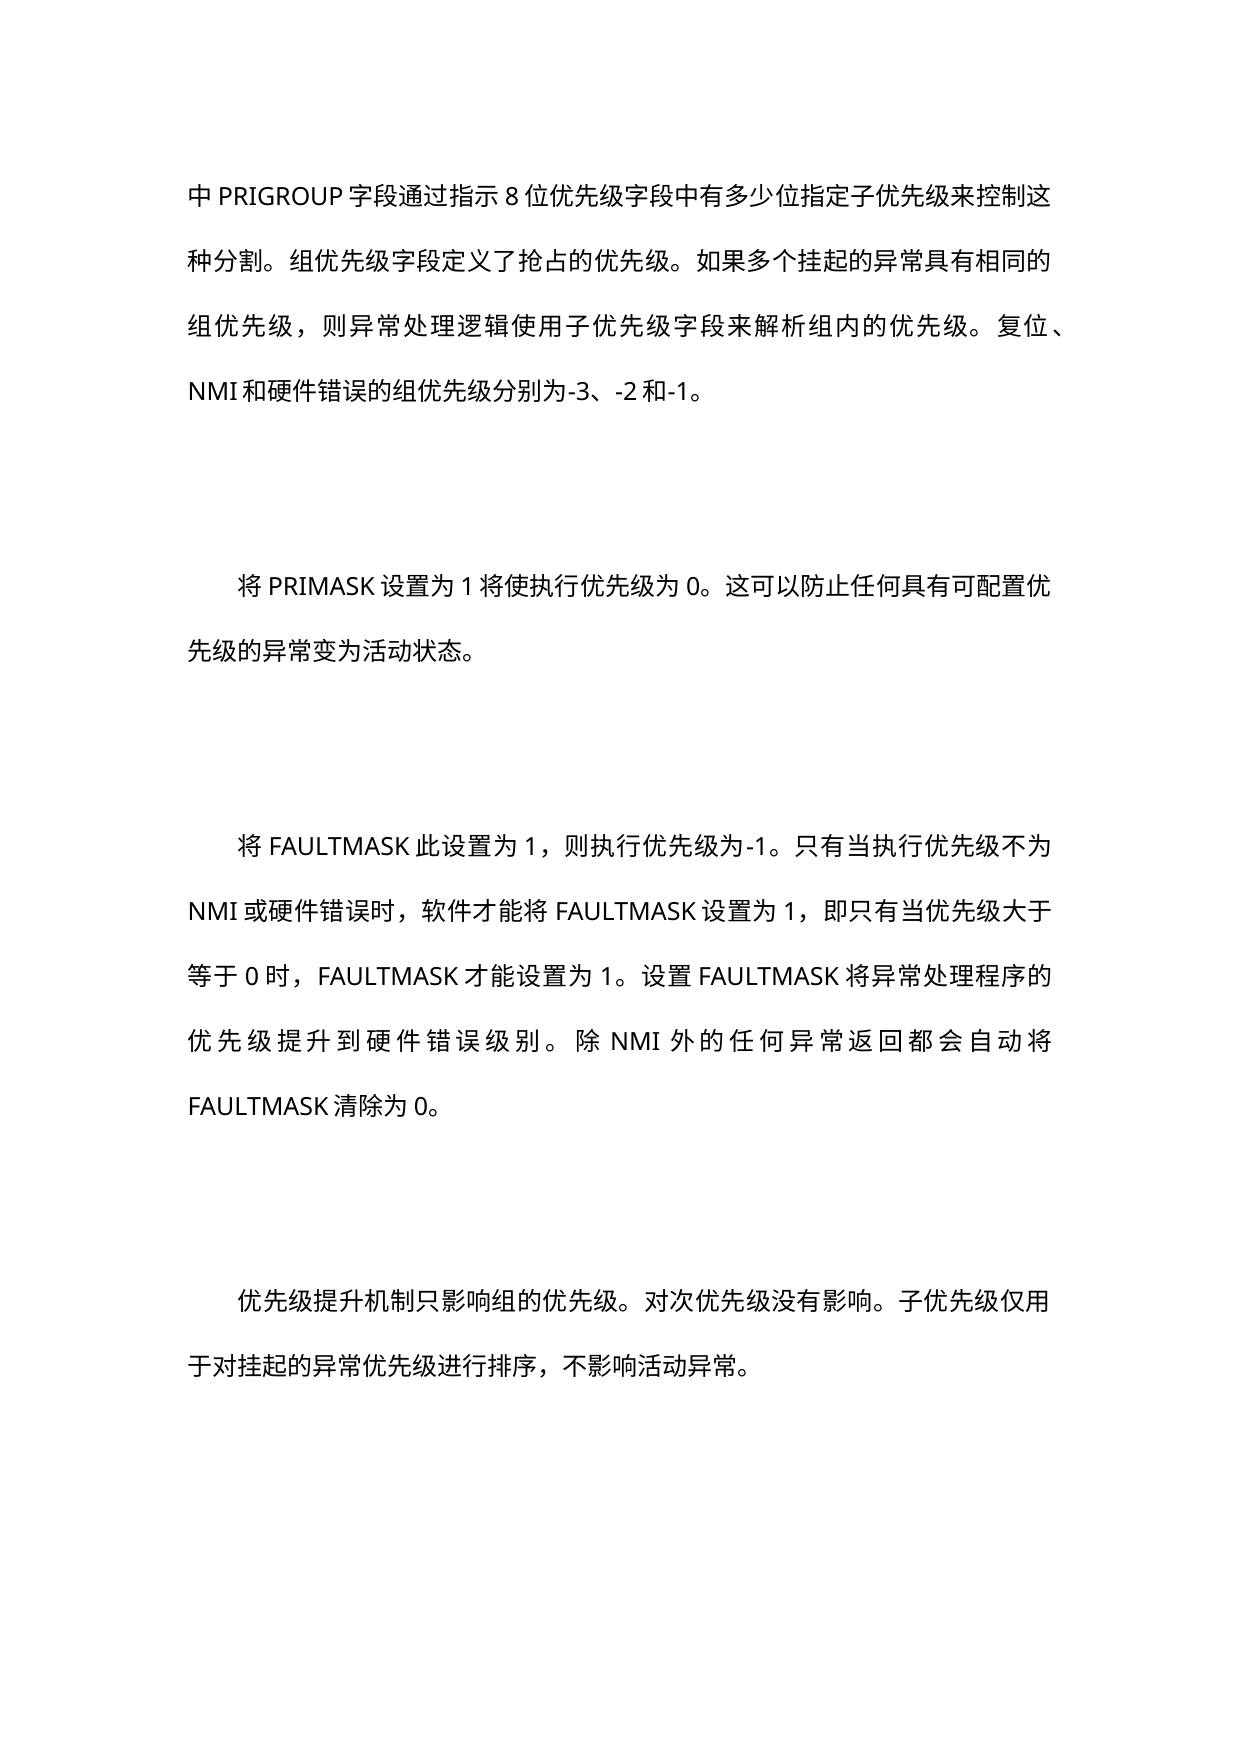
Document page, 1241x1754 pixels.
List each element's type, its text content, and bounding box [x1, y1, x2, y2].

text 将FAULTMASK此设置为1，则执行优先级为-1。只有当执行优先级不为NMI或硬件错误时，软件才能将FAULTMASK设置为1，即只有当优先级大于等于0时，FAULTMASK才能设置为1。设置FAULTMASK将异常处理程序的优先级提升到硬件错误级别。除NMI外的任何异常返回都会自动将FAULTMASK清除为0。 [187, 812, 1053, 1137]
text 将PRIMASK设置为1将使执行优先级为0。这可以防止任何具有可配置优先级的异常变为活动状态。 [187, 552, 1053, 682]
text 优先级提升机制只影响组的优先级。对次优先级没有影响。子优先级仅用于对挂起的异常优先级进行排序，不影响活动异常。 [187, 1267, 1053, 1397]
